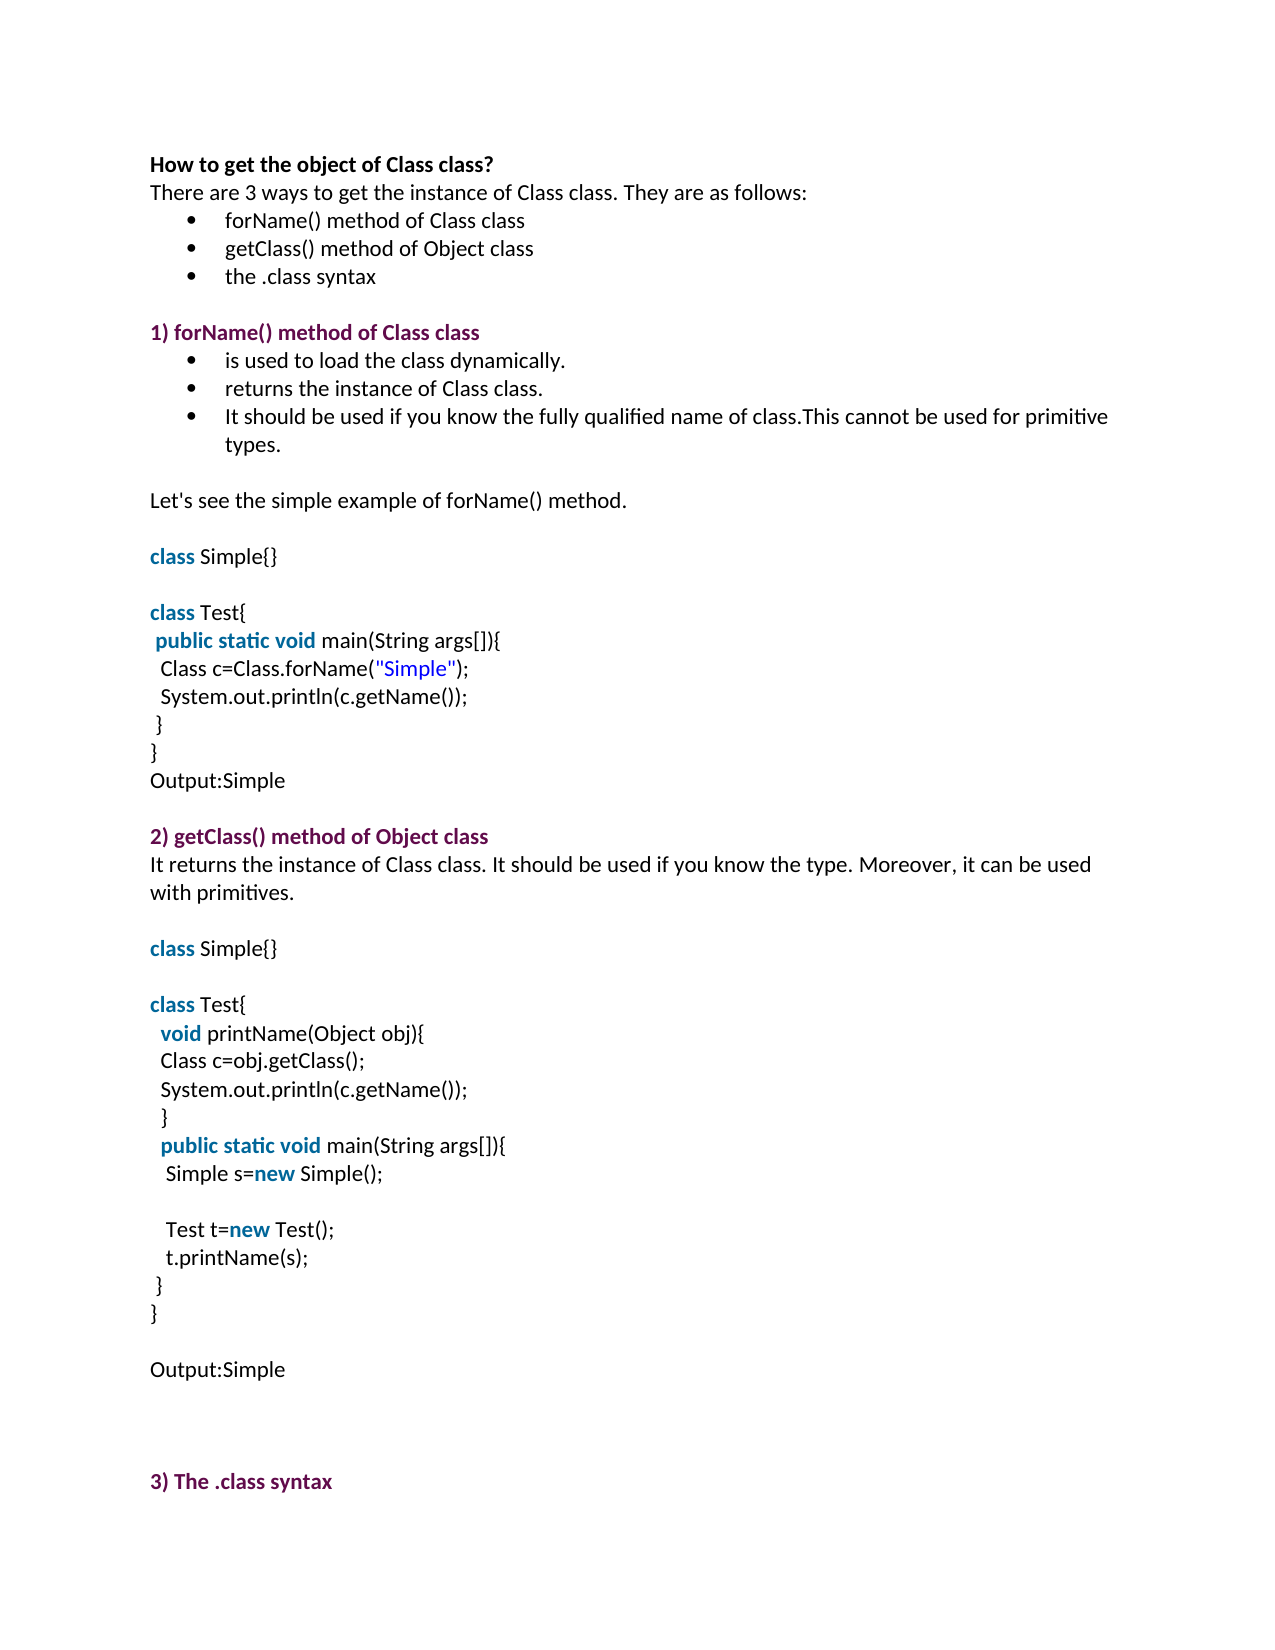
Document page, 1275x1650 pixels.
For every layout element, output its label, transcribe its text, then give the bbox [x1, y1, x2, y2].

text Test t=new Test(); [150, 1215, 1125, 1243]
text Class c=obj.getClass(); [150, 1047, 1125, 1075]
text Class c=Class.forName("Simple"); [150, 654, 1125, 682]
list the .class syntax [187, 262, 1125, 290]
text 1) forName() method of Class class [150, 318, 1125, 346]
list returns the instance of Class class. [187, 374, 1125, 402]
text class Test{ [150, 598, 1125, 626]
text Output:Simple [150, 766, 1125, 794]
text 3) The .class syntax [150, 1467, 1125, 1495]
text class Test{ [150, 991, 1125, 1019]
text How to get the object of Class class? [150, 150, 1125, 178]
text public static void main(String args[]){ [150, 626, 1125, 654]
list is used to load the class dynamically. [187, 346, 1125, 374]
text class Simple{} [150, 542, 1125, 570]
text class Simple{} [150, 934, 1125, 963]
text System.out.println(c.getName()); [150, 1075, 1125, 1103]
text There are 3 ways to get the instance of Class class. They are as follows: [150, 178, 1125, 206]
text } [150, 1299, 1125, 1327]
text Output:Simple [150, 1355, 1125, 1383]
list It should be used if you know the fully qualified name of class.This cannot be used for primitive types. [187, 402, 1125, 458]
list getClass() method of Object class [187, 234, 1125, 262]
text } [150, 1103, 1125, 1131]
text } [150, 738, 1125, 766]
text Let's see the simple example of forName() method. [150, 486, 1125, 514]
text void printName(Object obj){ [150, 1019, 1125, 1047]
text public static void main(String args[]){ [150, 1131, 1125, 1159]
text System.out.println(c.getName()); [150, 682, 1125, 710]
text Simple s=new Simple(); [150, 1159, 1125, 1187]
text } [150, 1271, 1125, 1299]
text t.printName(s); [150, 1243, 1125, 1271]
list forName() method of Class class [187, 206, 1125, 234]
text 2) getClass() method of Object class [150, 822, 1125, 851]
text } [150, 710, 1125, 738]
text It returns the instance of Class class. It should be used if you know the type. Moreover, it can be used with primitives. [150, 851, 1125, 907]
